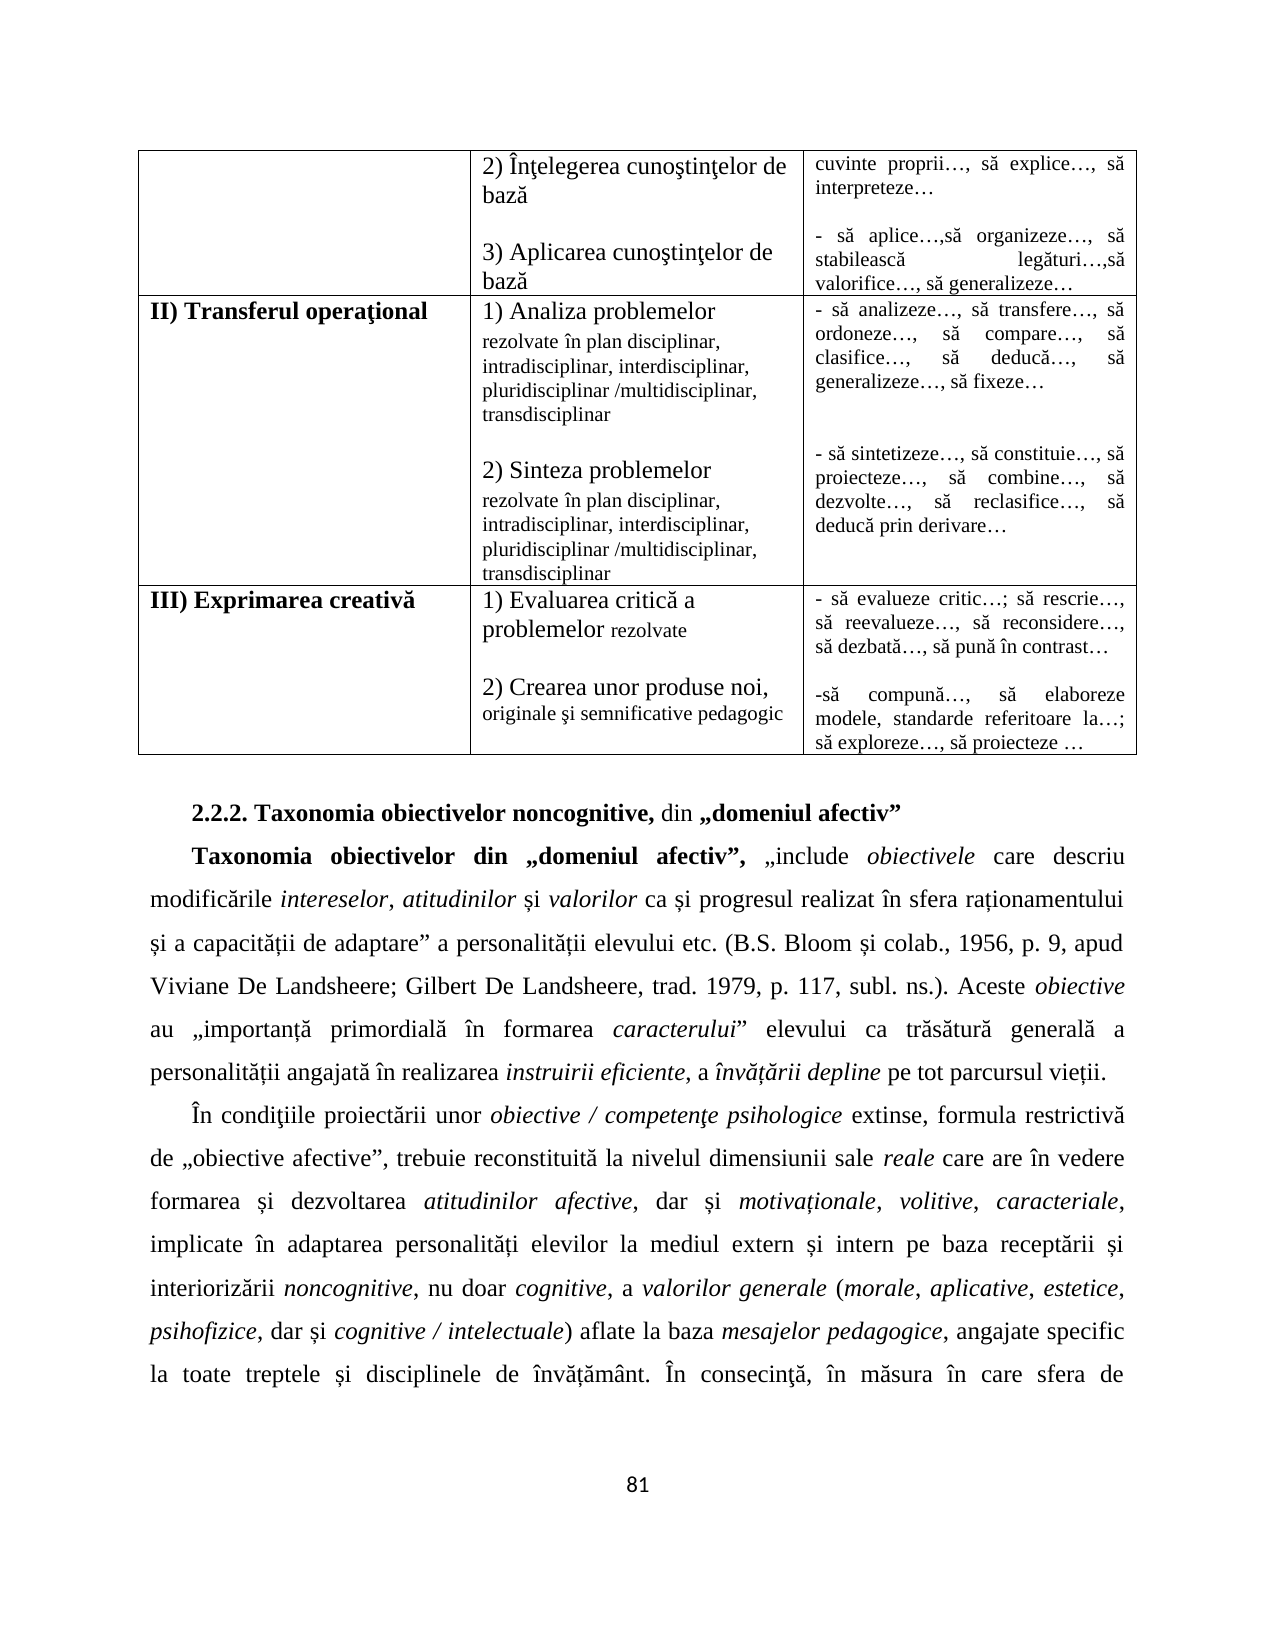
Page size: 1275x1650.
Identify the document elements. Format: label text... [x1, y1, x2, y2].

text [150, 1100, 1125, 1388]
table_cell 1) Analiza problemelor rezolvate în plan disciplinar, intradisciplinar, interdisciplinar, pluridisciplinar /multidisciplinar, transdisciplinar 2) Sinteza problemelor rezolvate în plan disciplinar, intradisciplinar, interdisciplinar, pluridisciplinar /multidisciplinar, transdisciplinar [471, 296, 803, 584]
text 2.2.2. Taxonomia obiectivelor noncognitive, din „domeniul afectiv” [150, 798, 1125, 827]
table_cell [471, 151, 803, 295]
table_cell - să evalueze critic…; să rescrie…, să reevalueze…, să reconsidere…, să dezbată…, să pună în contrast… -să compună…, să elaboreze modele, standarde referitoare la…; să exploreze…, să proiecteze … [804, 586, 1136, 754]
table_cell II) Transferul operaţional [139, 296, 470, 584]
table_cell III) Exprimarea creativă [139, 586, 470, 754]
table_cell 1) Evaluarea critică a problemelor rezolvate 2) Crearea unor produse noi, originale şi semnificative pedagogic [471, 586, 803, 754]
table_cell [804, 151, 1136, 295]
table_cell - să analizeze…, să transfere…, să ordoneze…, să compare…, să clasifice…, să deducă…, să generalizeze…, să fixeze… - să sintetizeze…, să constituie…, să proiecteze…, să combine…, să dezvolte…, să reclasifice…, să deducă prin derivare… [804, 296, 1136, 584]
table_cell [139, 151, 470, 295]
text Taxonomia obiectivelor din „domeniul afectiv”, „include obiectivele care descriu modificările intereselor, atitudinilor și valorilor ca și progresul realizat în sfera raționamentului și a capacității de adaptare” a personalității elevului etc. (B.S. Bloom și colab., 1956, p. 9, apud Viviane De Landsheere; Gilbert De Landsheere, trad. 1979, p. 117, subl. ns.). Aceste obiective au „importanță primordială în formarea caracterului” elevului ca trăsătură generală a personalității angajată în realizarea instruirii eficiente, a învățării depline pe tot parcursul vieții. [150, 841, 1125, 1086]
